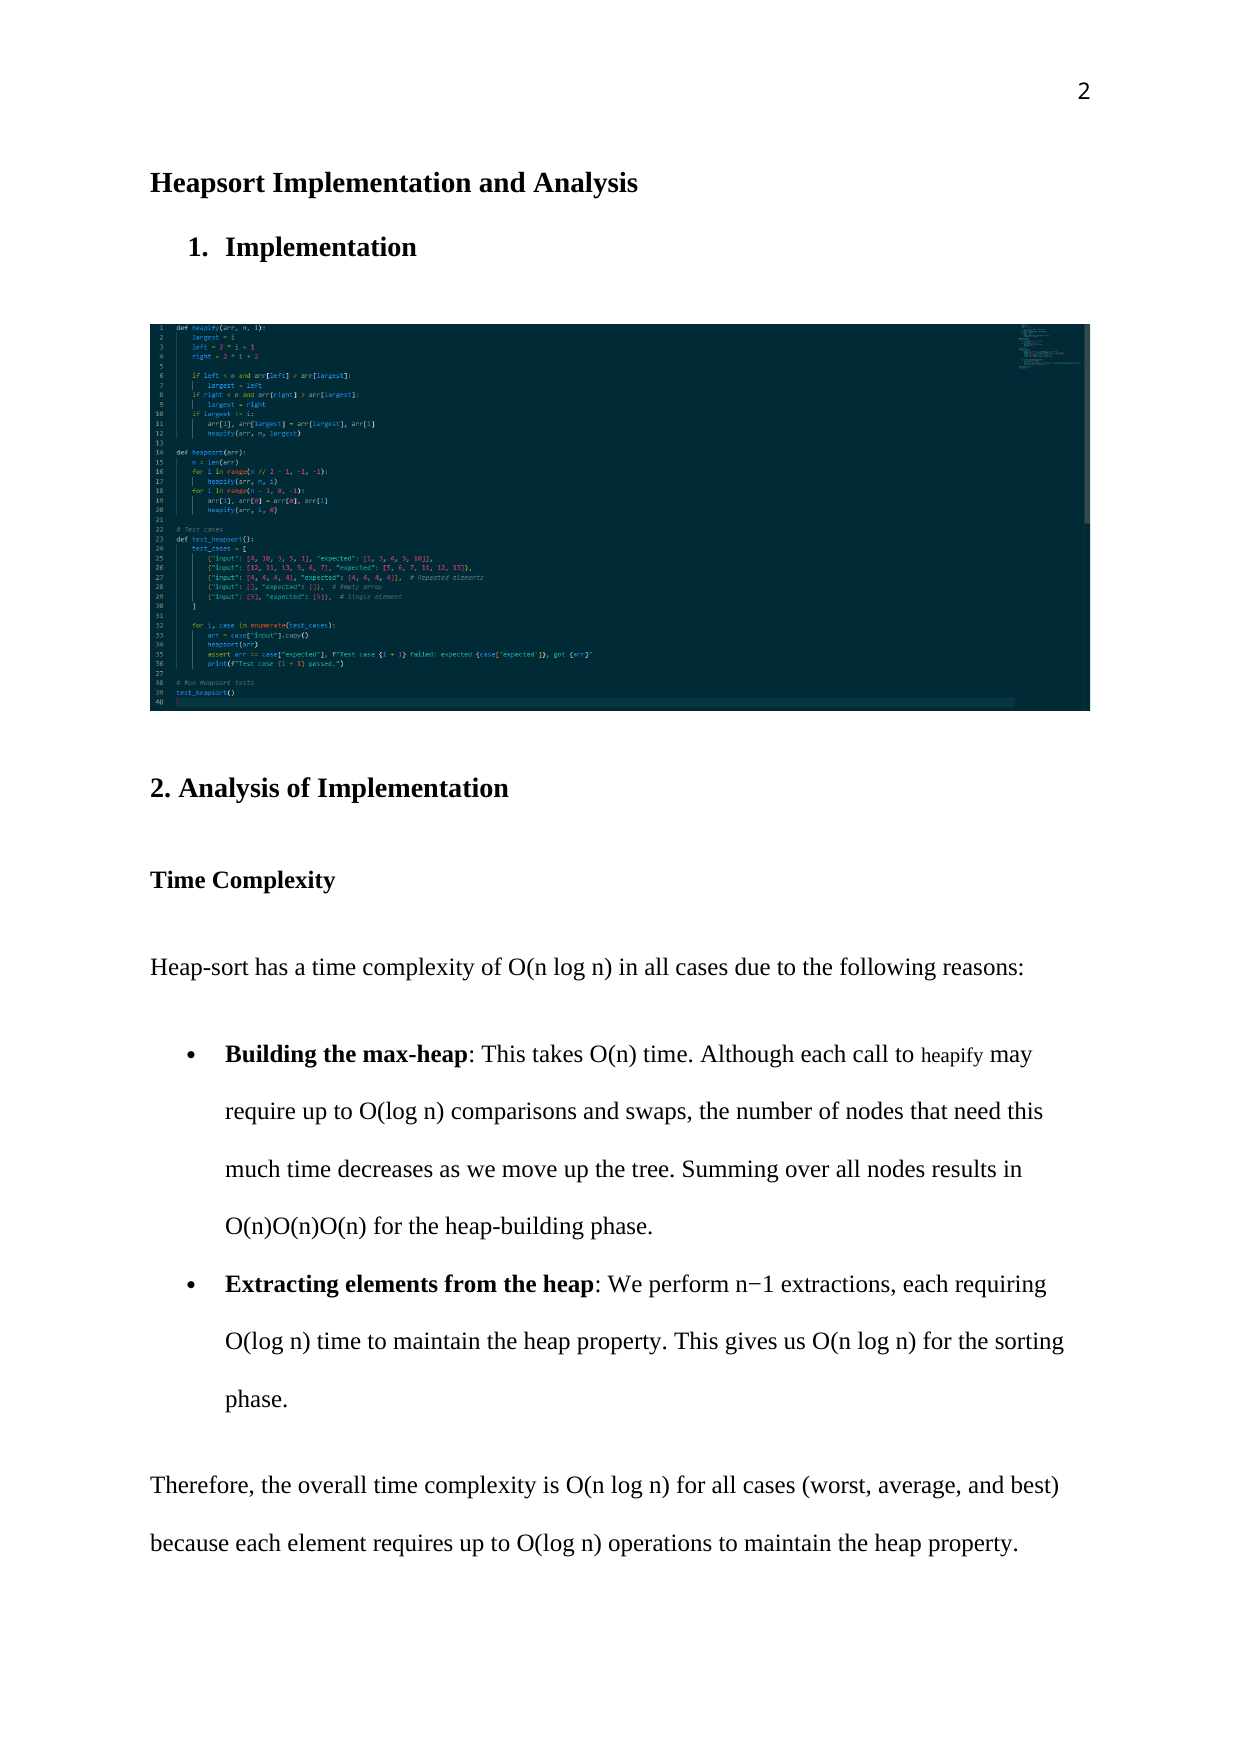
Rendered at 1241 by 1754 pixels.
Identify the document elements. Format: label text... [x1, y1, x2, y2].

text Heap-sort has a time complexity of O(n log n) in all cases due to the following reasons: [150, 952, 1090, 981]
text Time Complexity [150, 865, 1090, 894]
picture [177, 699, 1013, 706]
text Therefore, the overall time complexity is O(n log n) for all cases (worst, average, and best) because each element requires up to O(log n) operations to maintain the heap property. [150, 1470, 1090, 1557]
list Building the max-heap: This takes O(n) time. Although each call to heapify may require up to O(log n) comparisons and swaps, the number of nodes that need this much time decreases as we move up the tree. Summing over all nodes results in O(n)O(n)O(n) for the heap-building phase. [187, 1039, 1090, 1240]
list Extracting elements from the heap: We perform n−1 extractions, each requiring O(log n) time to maintain the heap property. This gives us O(n log n) for the sorting phase. [187, 1269, 1090, 1412]
text Heapsort Implementation and Analysis [150, 165, 1090, 198]
text 2. Analysis of Implementation [150, 771, 1090, 804]
list Implementation [187, 230, 1090, 263]
picture [1085, 324, 1091, 523]
picture [1023, 348, 1036, 356]
